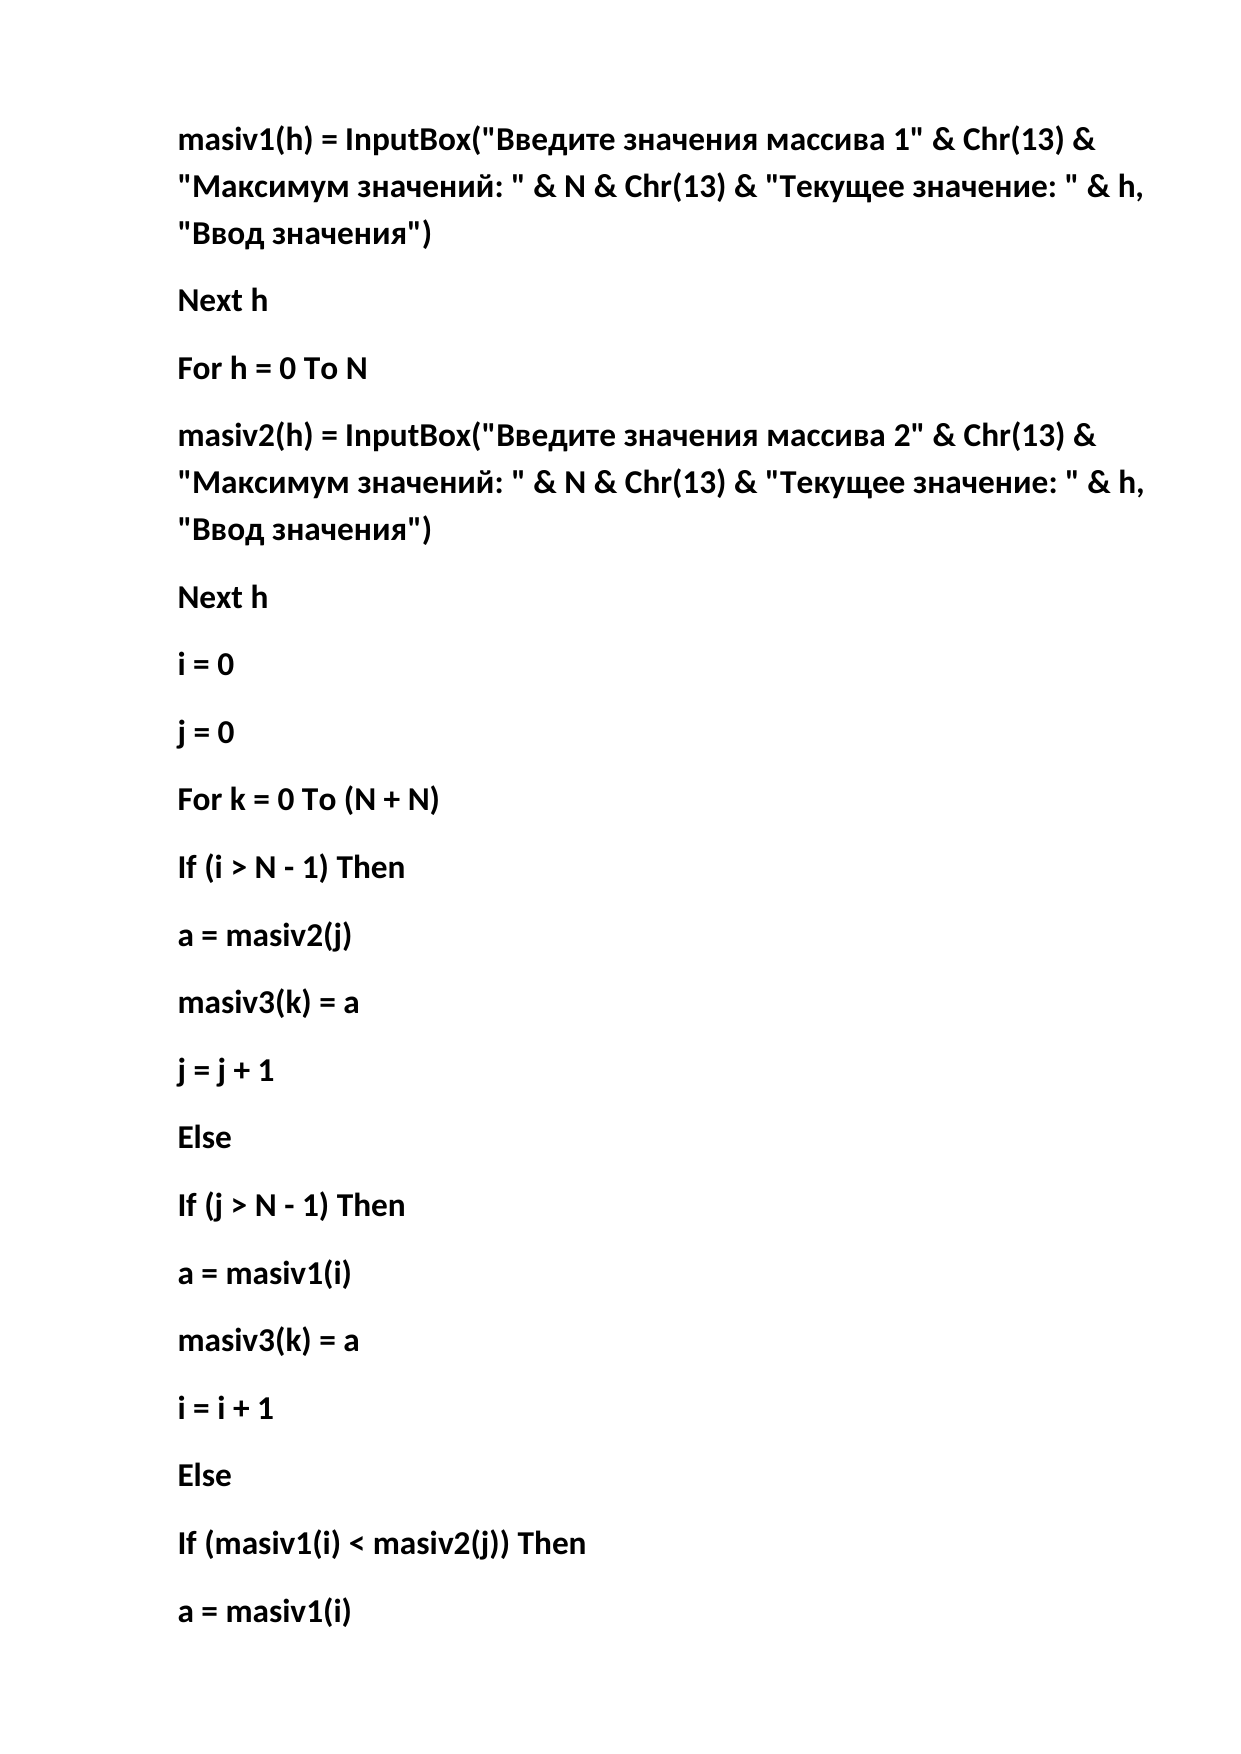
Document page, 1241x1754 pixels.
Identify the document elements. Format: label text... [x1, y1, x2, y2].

text a = masiv1(i) [177, 1252, 1152, 1292]
text j = j + 1 [177, 1049, 1152, 1089]
text Next h [177, 279, 1152, 320]
text masiv2(h) = InputBox("Введите значения массива 2" & Chr(13) & "Максимум значений: " & N & Chr(13) & "Текущее значение: " & h, "Ввод значения") [177, 414, 1152, 549]
text If (i > N - 1) Then [177, 846, 1152, 887]
text masiv3(k) = a [177, 1319, 1152, 1360]
text For h = 0 To N [177, 347, 1152, 388]
text For k = 0 To (N + N) [177, 778, 1152, 819]
text Next h [177, 576, 1152, 616]
text j = 0 [177, 711, 1152, 752]
text i = i + 1 [177, 1387, 1152, 1428]
text If (j > N - 1) Then [177, 1184, 1152, 1225]
text a = masiv1(i) [177, 1590, 1152, 1630]
text masiv3(k) = a [177, 981, 1152, 1022]
text Else [177, 1116, 1152, 1157]
text i = 0 [177, 643, 1152, 684]
text masiv1(h) = InputBox("Введите значения массива 1" & Chr(13) & "Максимум значений: " & N & Chr(13) & "Текущее значение: " & h, "Ввод значения") [177, 118, 1152, 252]
text Else [177, 1454, 1152, 1495]
text If (masiv1(i) < masiv2(j)) Then [177, 1522, 1152, 1563]
text a = masiv2(j) [177, 914, 1152, 954]
